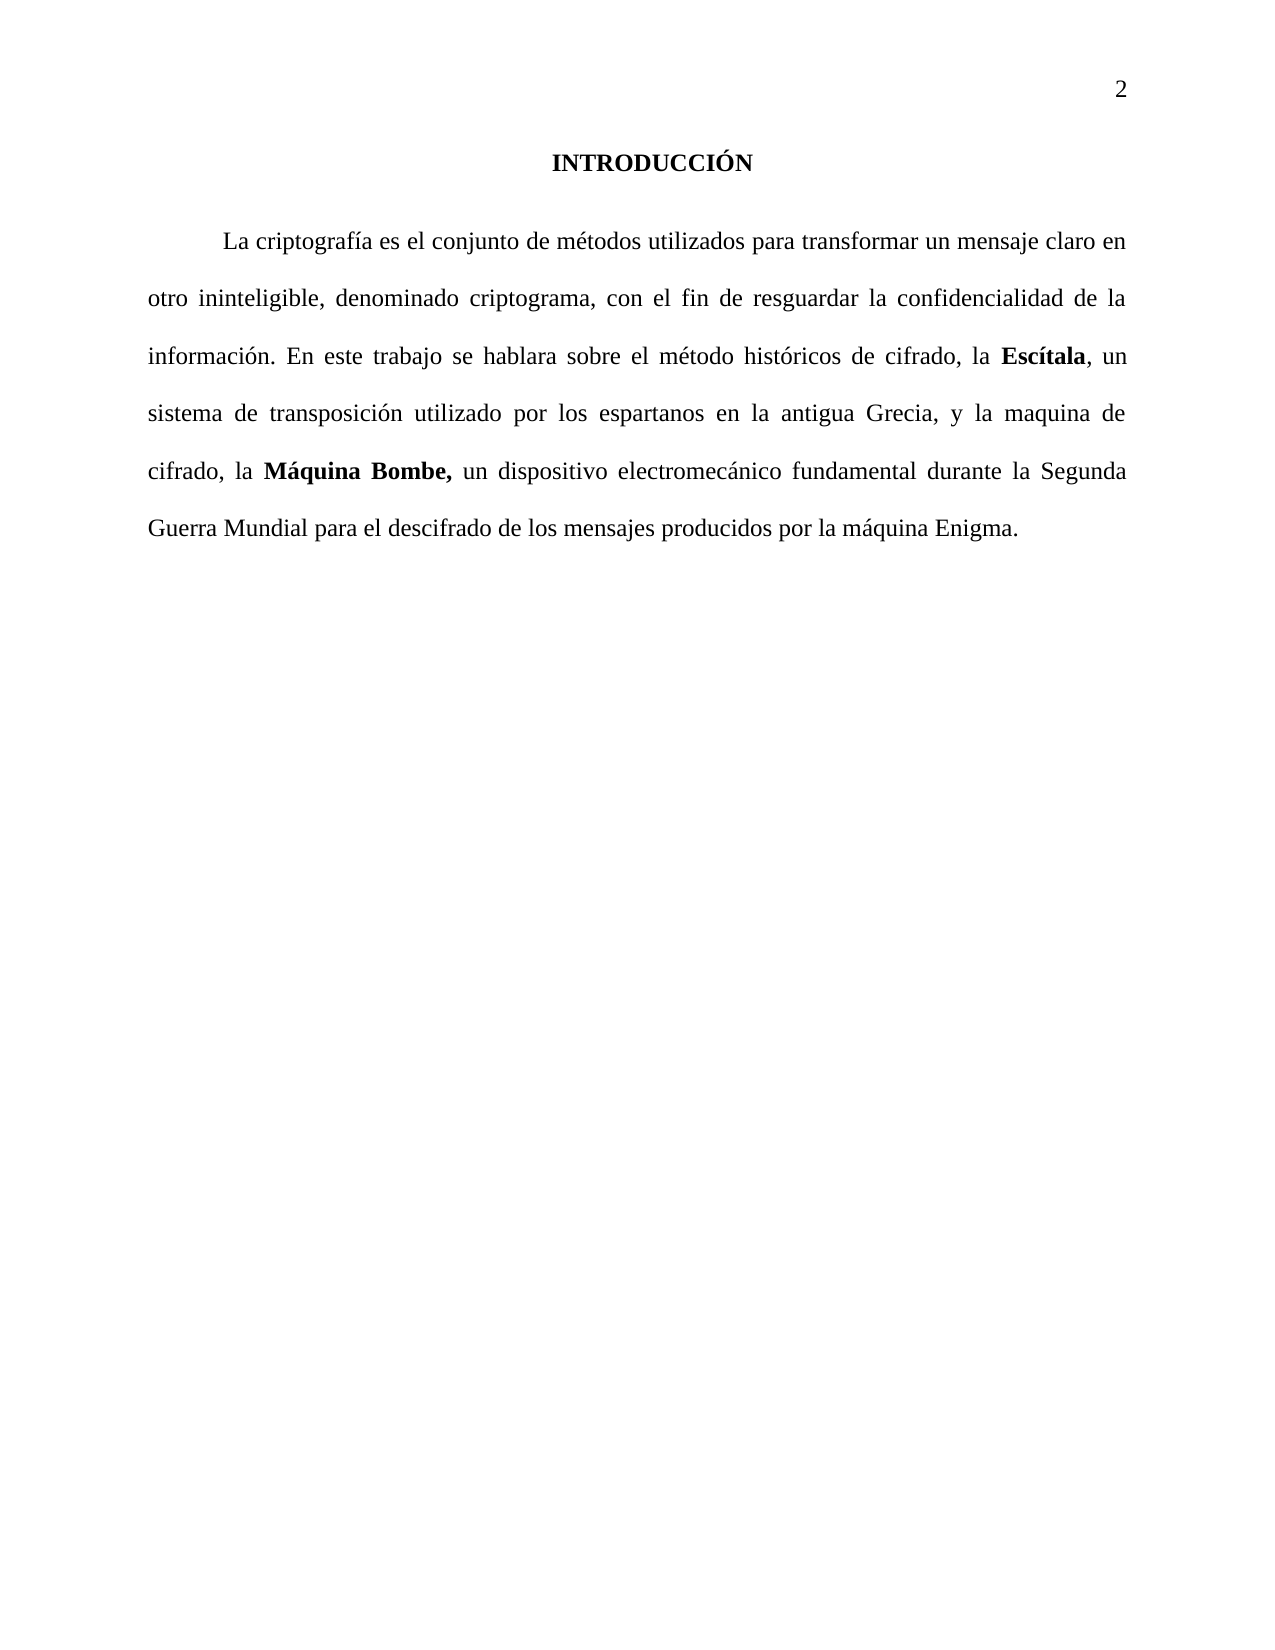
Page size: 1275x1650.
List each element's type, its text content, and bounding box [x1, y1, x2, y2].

text INTRODUCCIÓN [148, 148, 1127, 176]
text La criptografía es el conjunto de métodos utilizados para transformar un mensaje claro en otro ininteligible, denominado criptograma, con el fin de resguardar la confidencialidad de la información. En este trabajo se hablara sobre el método históricos de cifrado, la Escítala, un sistema de transposición utilizado por los espartanos en la antigua Grecia, y la maquina de cifrado, la Máquina Bombe, un dispositivo electromecánico fundamental durante la Segunda Guerra Mundial para el descifrado de los mensajes producidos por la máquina Enigma. [148, 226, 1127, 542]
